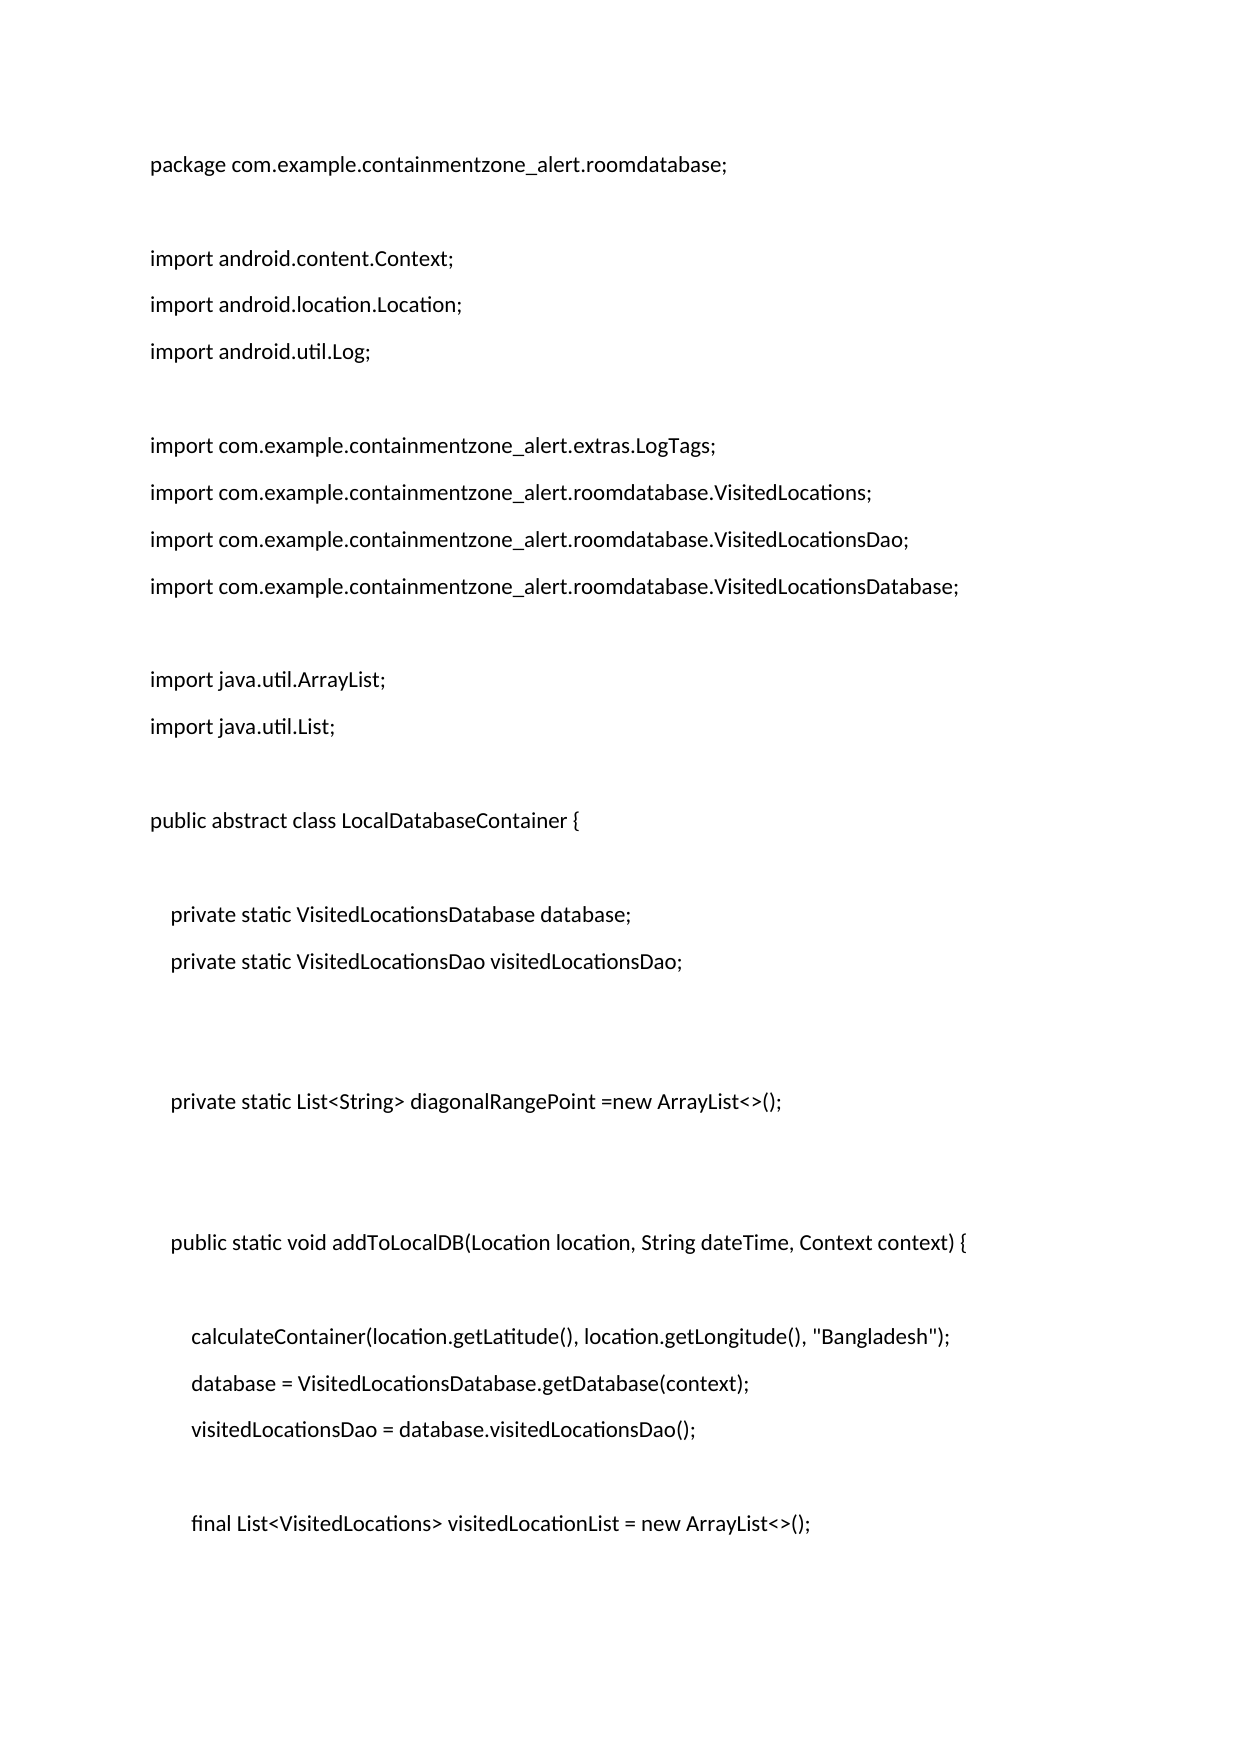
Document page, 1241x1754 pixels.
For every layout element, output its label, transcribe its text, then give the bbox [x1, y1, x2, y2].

text private static VisitedLocationsDatabase database; [150, 900, 1090, 928]
text import android.location.Location; [150, 291, 1090, 319]
text import android.content.Context; [150, 244, 1090, 272]
text private static List<String> diagonalRangePoint =new ArrayList<>(); [150, 1087, 1090, 1116]
text final List<VisitedLocations> visitedLocationList = new ArrayList<>(); [150, 1509, 1090, 1537]
text package com.example.containmentzone_alert.roomdatabase; [150, 150, 1090, 178]
text public static void addToLocalDB(Location location, String dateTime, Context context) { [150, 1228, 1090, 1256]
text import android.util.Log; [150, 337, 1090, 366]
text import com.example.containmentzone_alert.roomdatabase.VisitedLocationsDatabase; [150, 572, 1090, 600]
text visitedLocationsDao = database.visitedLocationsDao(); [150, 1416, 1090, 1444]
text database = VisitedLocationsDatabase.getDatabase(context); [150, 1369, 1090, 1397]
text import com.example.containmentzone_alert.roomdatabase.VisitedLocationsDao; [150, 525, 1090, 553]
text calculateContainer(location.getLatitude(), location.getLongitude(), "Bangladesh"); [150, 1322, 1090, 1350]
text import java.util.List; [150, 712, 1090, 741]
text import java.util.ArrayList; [150, 666, 1090, 694]
text import com.example.containmentzone_alert.roomdatabase.VisitedLocations; [150, 478, 1090, 506]
text import com.example.containmentzone_alert.extras.LogTags; [150, 431, 1090, 459]
text private static VisitedLocationsDao visitedLocationsDao; [150, 947, 1090, 975]
text public abstract class LocalDatabaseContainer { [150, 806, 1090, 834]
